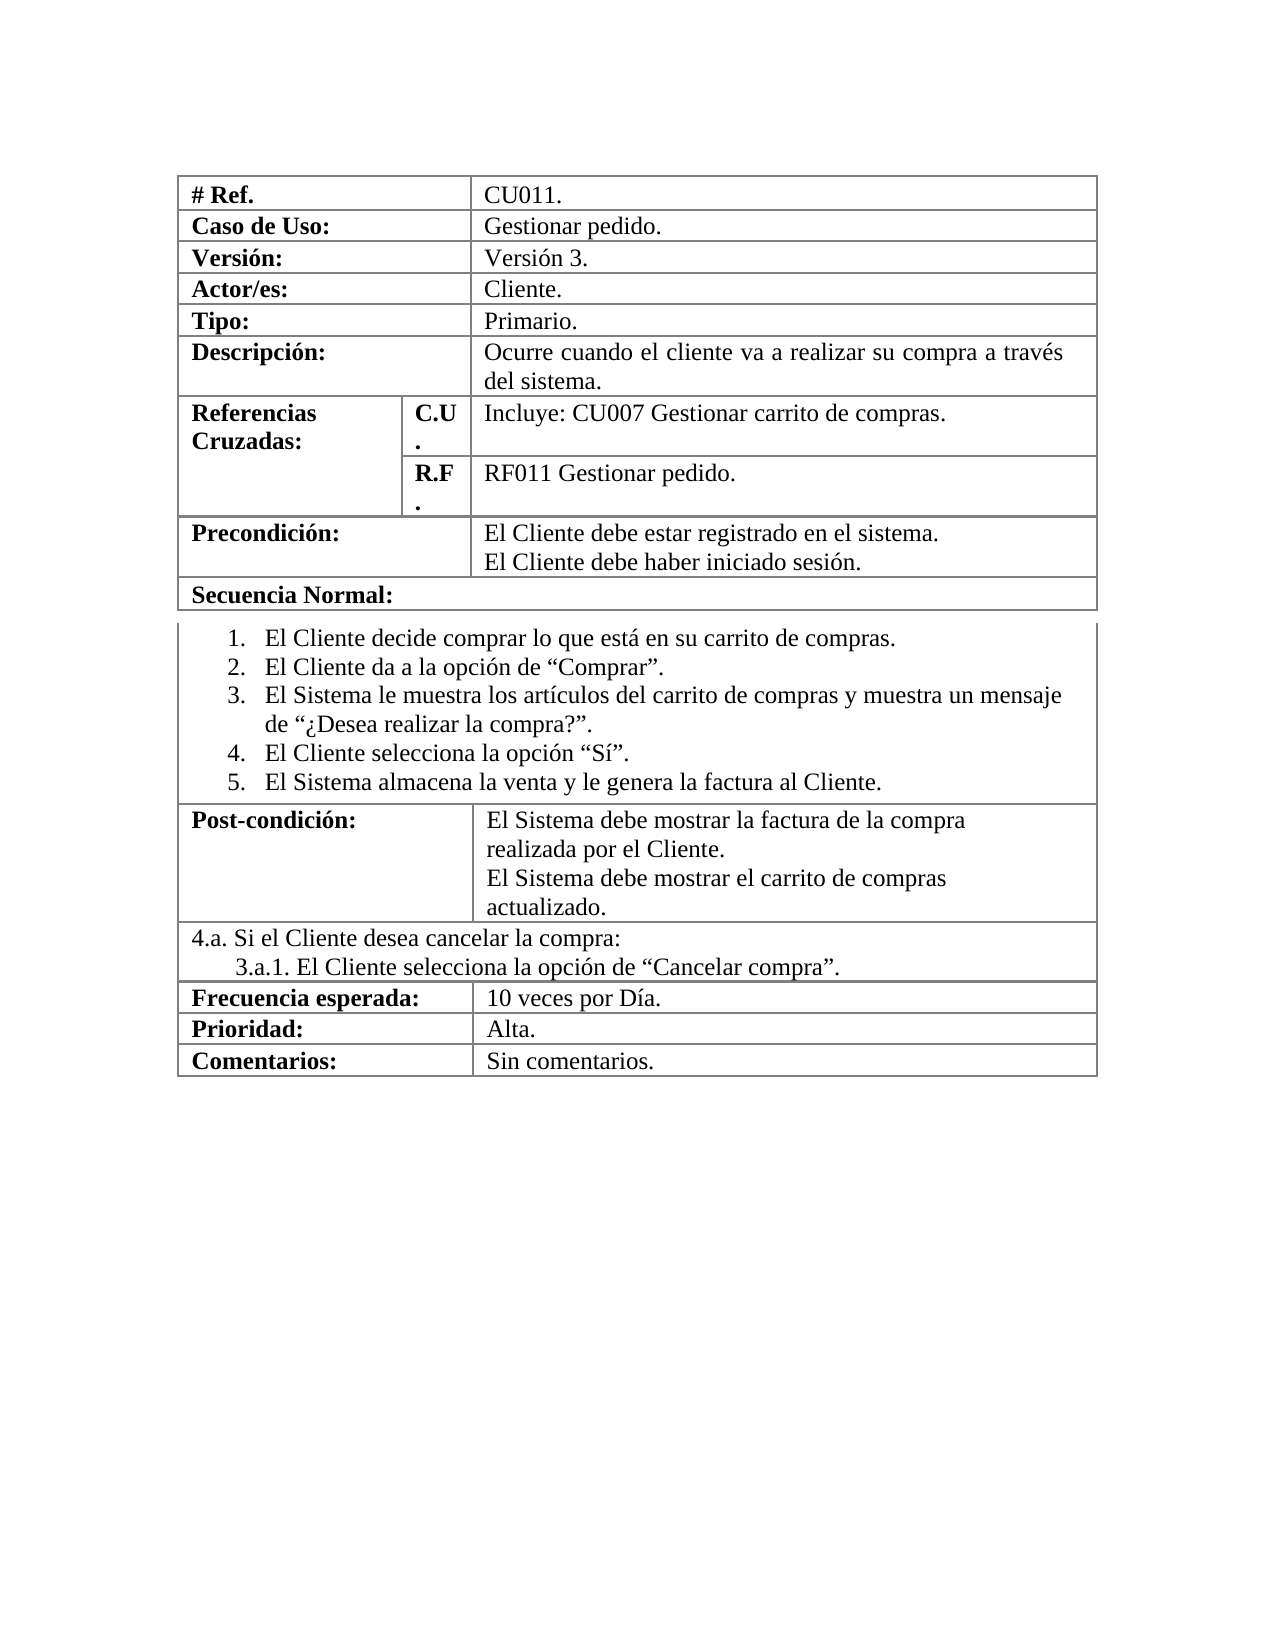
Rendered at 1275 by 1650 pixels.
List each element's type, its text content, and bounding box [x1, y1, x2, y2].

table_cell El Cliente debe estar registrado en el sistema. El Cliente debe haber iniciado sesión. [472, 518, 1096, 576]
table_cell 4.a. Si el Cliente desea cancelar la compra: 3.a.1. El Cliente selecciona la opción de “Cancelar compra”. [179, 923, 1096, 980]
table_header CU011. [472, 177, 1096, 209]
table_cell Primario. [472, 305, 1096, 335]
table_cell Caso de Uso: [179, 211, 470, 240]
table_cell Tipo: [179, 305, 470, 335]
table_cell Alta. [474, 1014, 1096, 1043]
table_cell Post-condición: [179, 805, 472, 921]
table_cell Actor/es: [179, 274, 470, 303]
table_cell Incluye: CU007 Gestionar carrito de compras. [472, 397, 1096, 455]
table_cell Cliente. [472, 274, 1096, 303]
table_cell Sin comentarios. [474, 1045, 1096, 1075]
table_cell Versión: [179, 242, 470, 272]
table_header # Ref. [179, 177, 470, 209]
table_cell Precondición: [179, 518, 470, 576]
table_cell Comentarios: [179, 1045, 472, 1075]
table_cell Secuencia Normal: [179, 578, 1096, 609]
table_cell Gestionar pedido. [472, 211, 1096, 240]
table_cell RF011 Gestionar pedido. [472, 457, 1096, 515]
table_cell C.U. [403, 397, 470, 455]
table_cell R.F. [403, 457, 470, 515]
table_cell Ocurre cuando el cliente va a realizar su compra a través del sistema. [472, 337, 1096, 395]
table_cell Prioridad: [179, 1014, 472, 1043]
table_cell Frecuencia esperada: [179, 983, 472, 1012]
table_cell El Sistema debe mostrar la factura de la compra realizada por el Cliente. El Sistema debe mostrar el carrito de compras actualizado. [474, 805, 1096, 921]
table_cell 10 veces por Día. [474, 983, 1096, 1012]
table_header El Cliente decide comprar lo que está en su carrito de compras. El Cliente da a la opción de “Comprar”. El Sistema le muestra los artículos del carrito de compras y muestra un mensaje de “¿Desea realizar la compra?”. El Cliente selecciona la opción “Sí”. El Sistema almacena la venta y le genera la factura al Cliente. [179, 623, 1096, 803]
table_cell Descripción: [179, 337, 470, 395]
table_cell Versión 3. [472, 242, 1096, 272]
table_cell Referencias Cruzadas: [179, 397, 401, 515]
